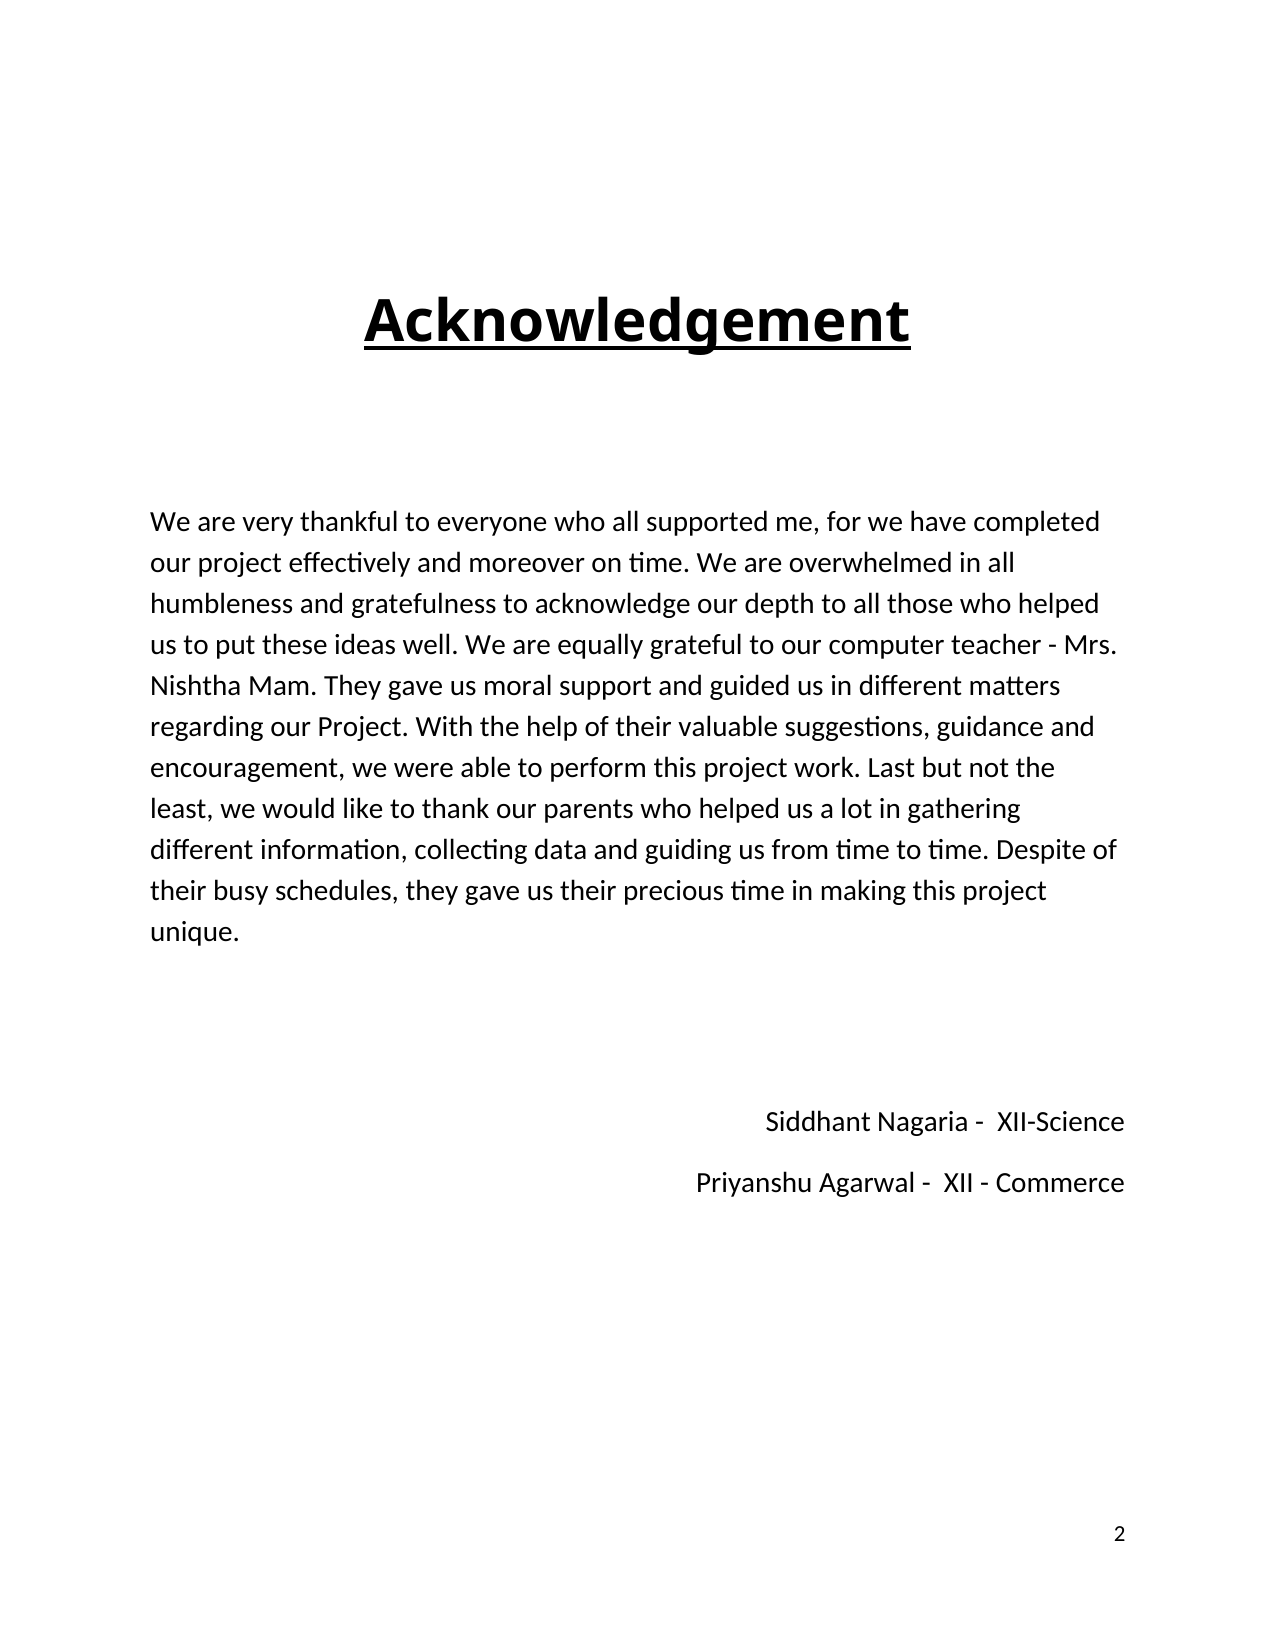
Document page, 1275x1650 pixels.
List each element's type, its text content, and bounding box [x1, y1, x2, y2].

text Acknowledgement [150, 279, 1125, 358]
text Priyanshu Agarwal - XII - Commerce [150, 1164, 1125, 1200]
text We are very thankful to everyone who all supported me, for we have completed our project effectively and moreover on time. We are overwhelmed in all humbleness and gratefulness to acknowledge our depth to all those who helped us to put these ideas well. We are equally grateful to our computer teacher - Mrs. Nishtha Mam. They gave us moral support and guided us in different matters regarding our Project. With the help of their valuable suggestions, guidance and encouragement, we were able to perform this project work. Last but not the least, we would like to thank our parents who helped us a lot in gathering different information, collecting data and guiding us from time to time. Despite of their busy schedules, they gave us their precious time in making this project unique. [150, 503, 1125, 948]
text Siddhant Nagaria - XII-Science [150, 1103, 1125, 1138]
